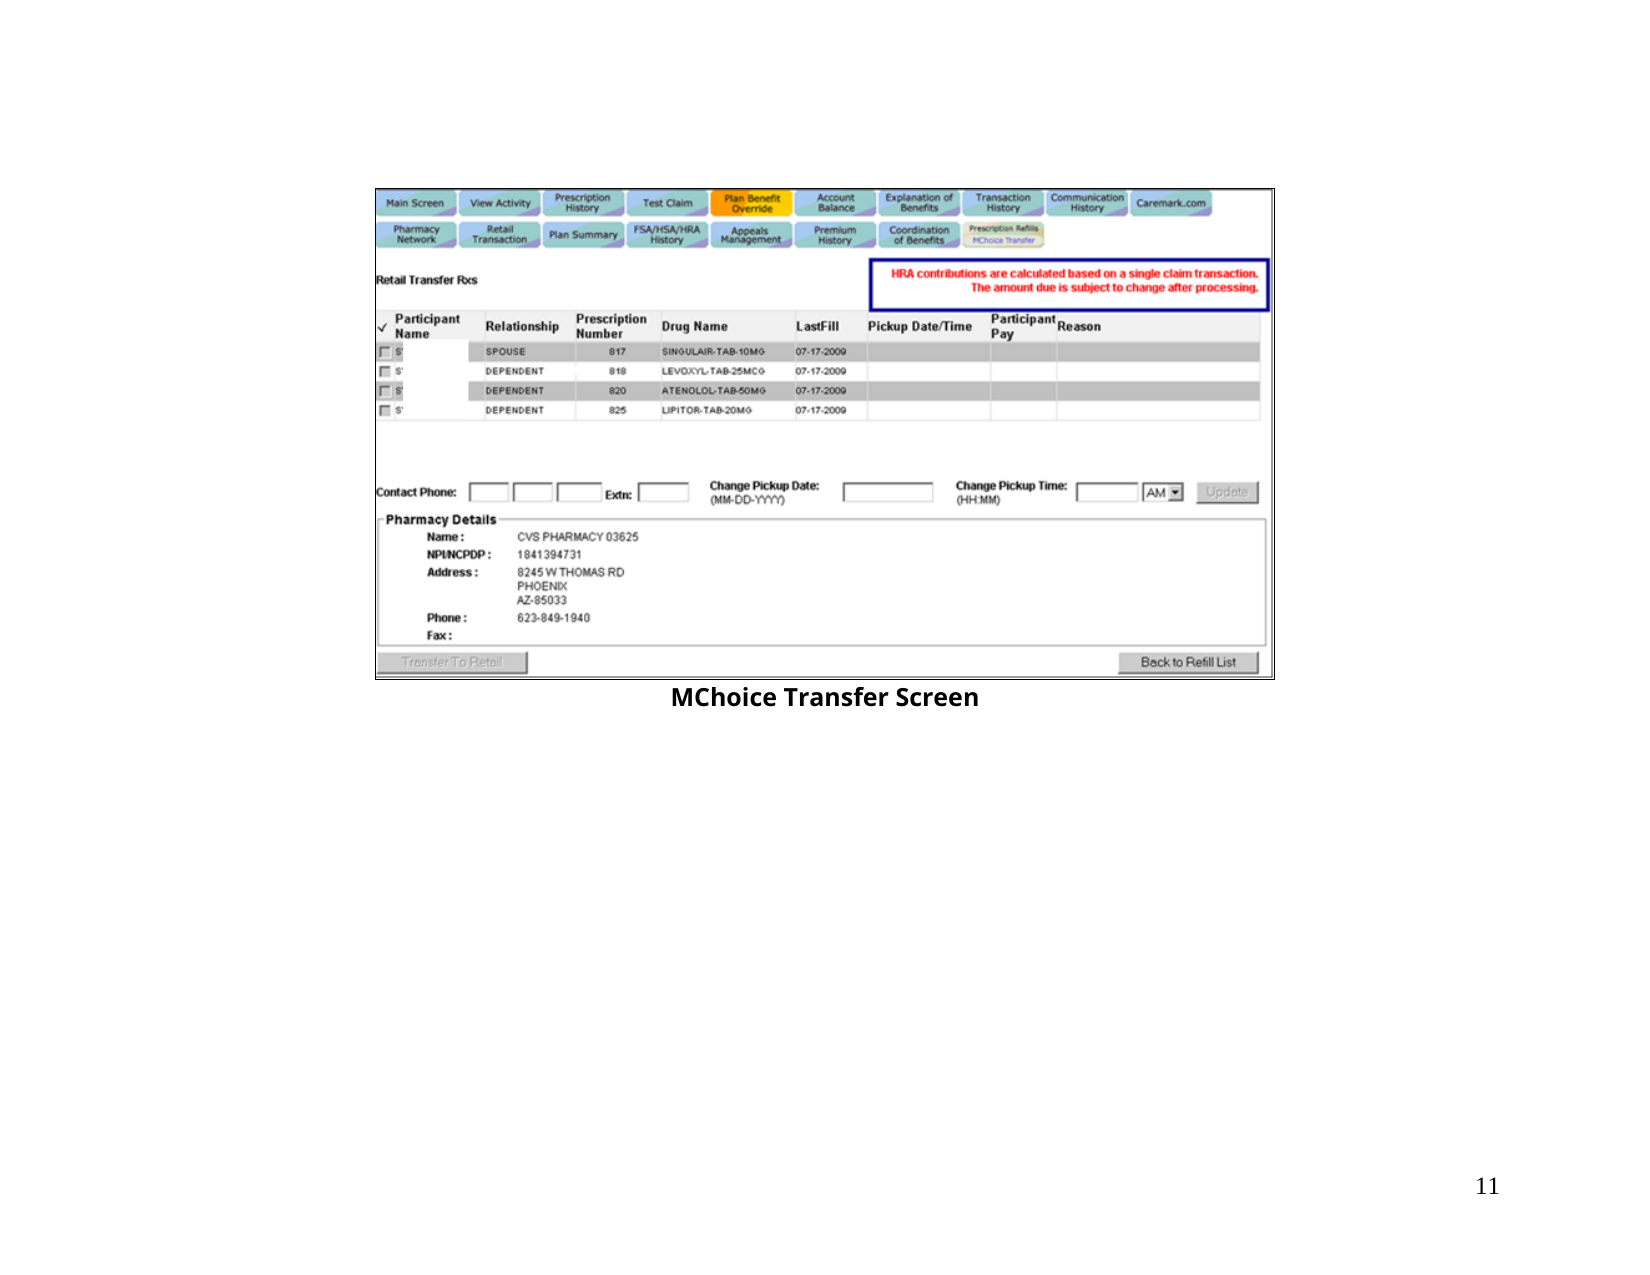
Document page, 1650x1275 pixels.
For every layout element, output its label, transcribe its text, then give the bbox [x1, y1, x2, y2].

text MChoice Transfer Screen [150, 680, 1500, 714]
picture [376, 189, 1274, 679]
